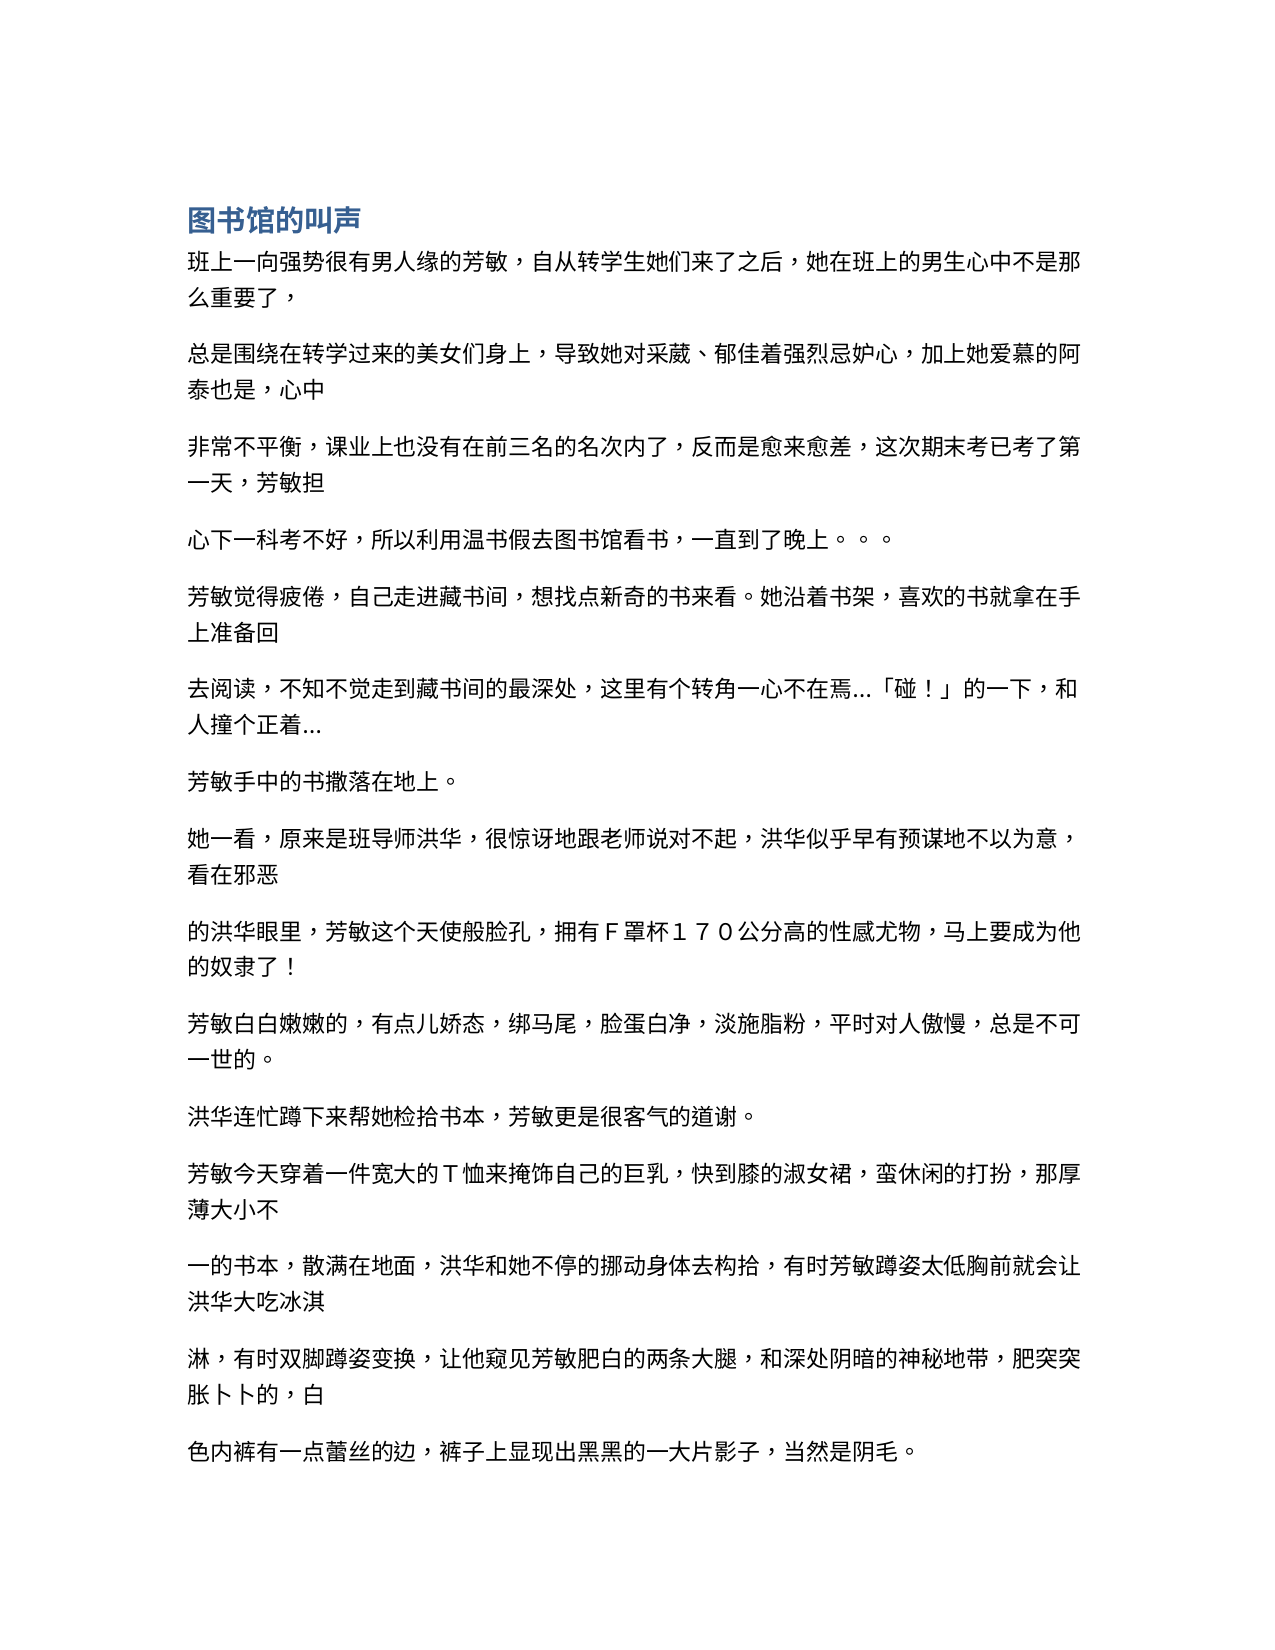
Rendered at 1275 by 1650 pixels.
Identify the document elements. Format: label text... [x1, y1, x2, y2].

text 芳敏手中的书撒落在地上。 [187, 766, 1087, 797]
text 芳敏觉得疲倦，自己走进藏书间，想找点新奇的书来看。她沿着书架，喜欢的书就拿在手上准备回 [187, 581, 1087, 648]
text 淋，有时双脚蹲姿变换，让他窥见芳敏肥白的两条大腿，和深处阴暗的神秘地带，肥突突胀卜卜的，白 [187, 1343, 1087, 1410]
text 洪华连忙蹲下来帮她检拾书本，芳敏更是很客气的道谢。 [187, 1101, 1087, 1132]
text 芳敏今天穿着一件宽大的Ｔ恤来掩饰自己的巨乳，快到膝的淑女裙，蛮休闲的打扮，那厚薄大小不 [187, 1158, 1087, 1225]
text 芳敏白白嫩嫩的，有点儿娇态，绑马尾，脸蛋白净，淡施脂粉，平时对人傲慢，总是不可一世的。 [187, 1008, 1087, 1075]
text 心下一科考不好，所以利用温书假去图书馆看书，一直到了晚上。。。 [187, 524, 1087, 555]
text 色内裤有一点蕾丝的边，裤子上显现出黑黑的一大片影子，当然是阴毛。 [187, 1436, 1087, 1467]
text 她一看，原来是班导师洪华，很惊讶地跟老师说对不起，洪华似乎早有预谋地不以为意，看在邪恶 [187, 823, 1087, 890]
subtitle 图书馆的叫声 [187, 200, 1087, 240]
text 的洪华眼里，芳敏这个天使般脸孔，拥有Ｆ罩杯１７０公分高的性感尤物，马上要成为他的奴隶了！ [187, 915, 1087, 983]
text 班上一向强势很有男人缘的芳敏，自从转学生她们来了之后，她在班上的男生心中不是那么重要了， [187, 246, 1087, 313]
text 非常不平衡，课业上也没有在前三名的名次内了，反而是愈来愈差，这次期末考已考了第一天，芳敏担 [187, 431, 1087, 498]
text 去阅读，不知不觉走到藏书间的最深处，这里有个转角一心不在焉…「碰！」的一下，和人撞个正着… [187, 673, 1087, 740]
text 一的书本，散满在地面，洪华和她不停的挪动身体去构拾，有时芳敏蹲姿太低胸前就会让洪华大吃冰淇 [187, 1250, 1087, 1317]
text 总是围绕在转学过来的美女们身上，导致她对采葳、郁佳着强烈忌妒心，加上她爱慕的阿泰也是，心中 [187, 338, 1087, 406]
